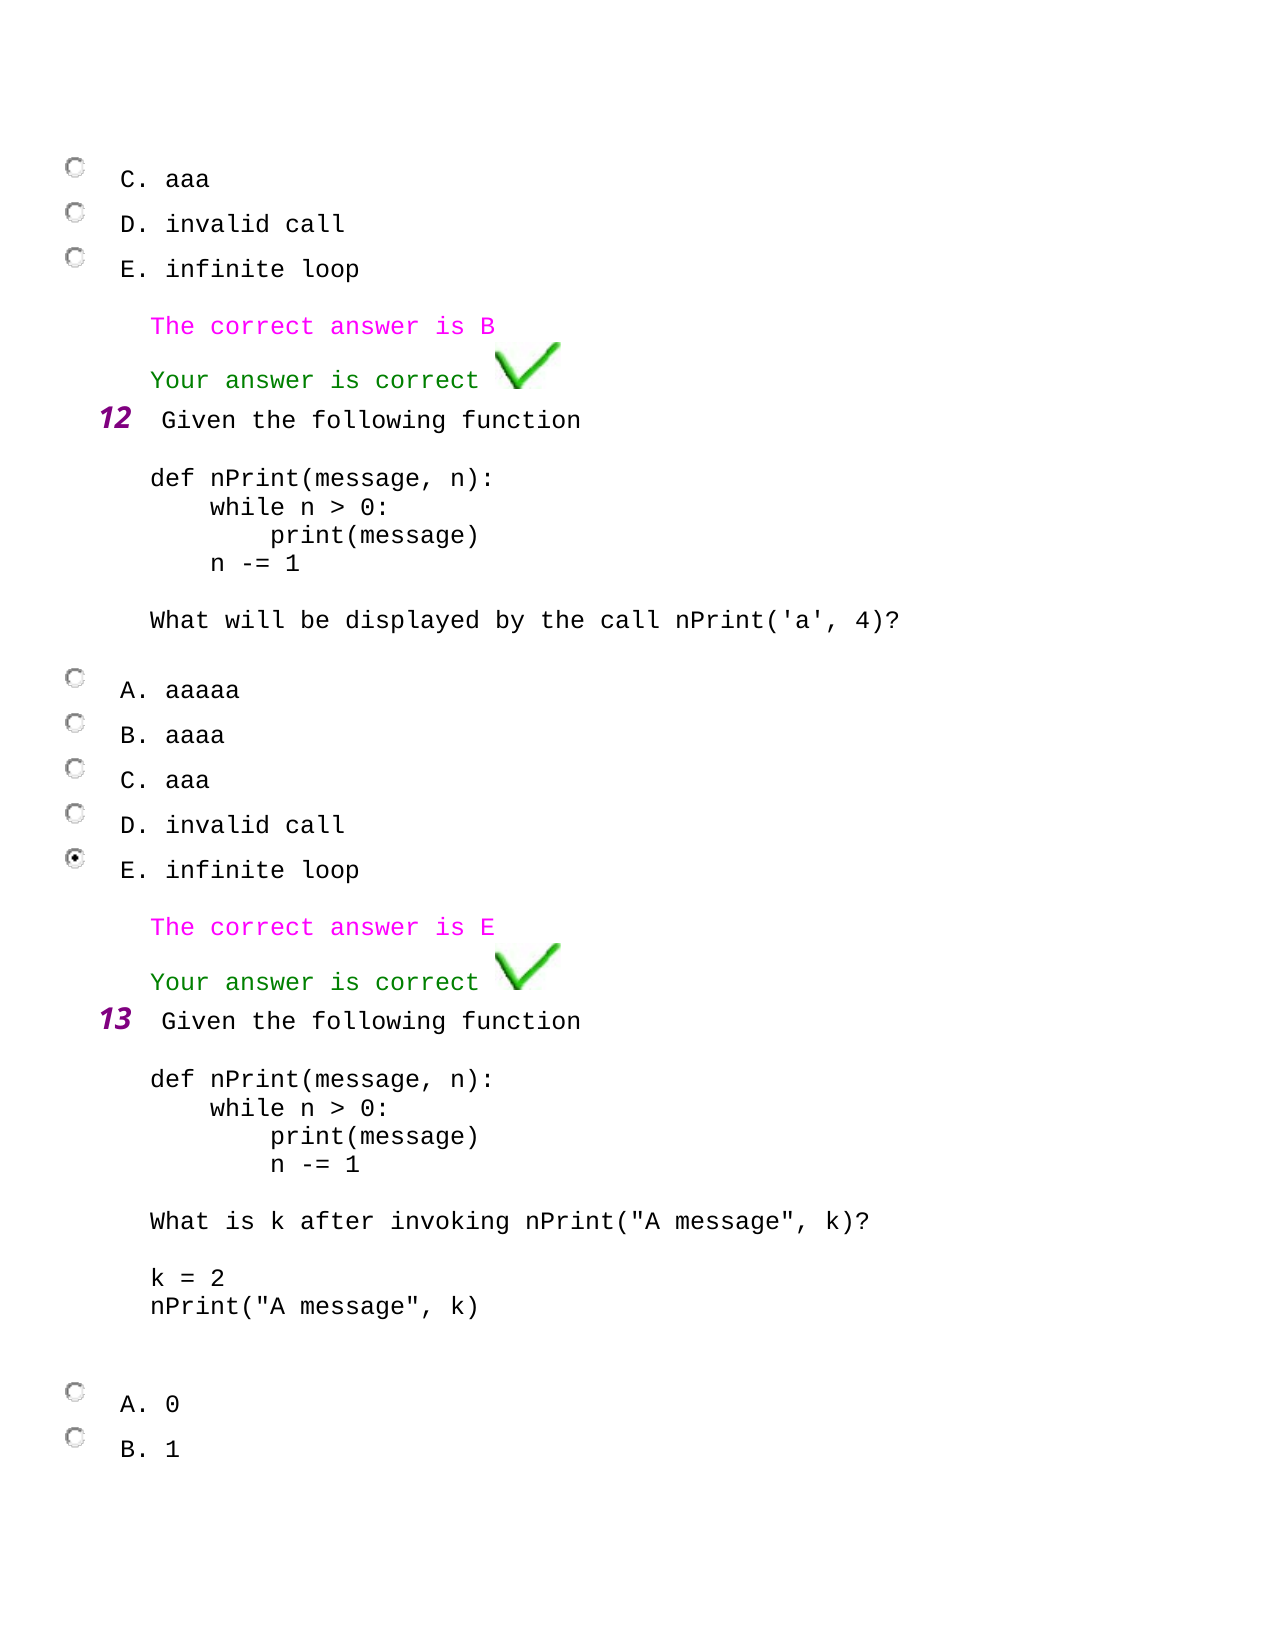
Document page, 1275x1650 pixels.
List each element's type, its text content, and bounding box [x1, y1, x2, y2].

text 12 Given the following function def nPrint(message, n): while n > 0: print(message) n -= 1 What will be displayed by the call nPrint('a', 4)? [98, 396, 1125, 636]
picture [495, 342, 561, 389]
text The correct answer is E Your answer is correct [150, 886, 1125, 997]
text C. aaa [62, 150, 1125, 195]
text E. infinite loop [62, 240, 1125, 285]
text C. aaa [62, 751, 1125, 796]
picture [495, 943, 561, 990]
text D. invalid call [62, 195, 1125, 240]
text The correct answer is B Your answer is correct [150, 285, 1125, 396]
text A. 0 [62, 1375, 1125, 1420]
text A. aaaaa [62, 661, 1125, 706]
text 13 Given the following function def nPrint(message, n): while n > 0: print(message) n -= 1 What is k after invoking nPrint("A message", k)? k = 2 nPrint("A message", k) [98, 997, 1125, 1350]
text D. invalid call [62, 796, 1125, 841]
text E. infinite loop [62, 841, 1125, 886]
text B. 1 [62, 1420, 1125, 1465]
text B. aaaa [62, 706, 1125, 751]
